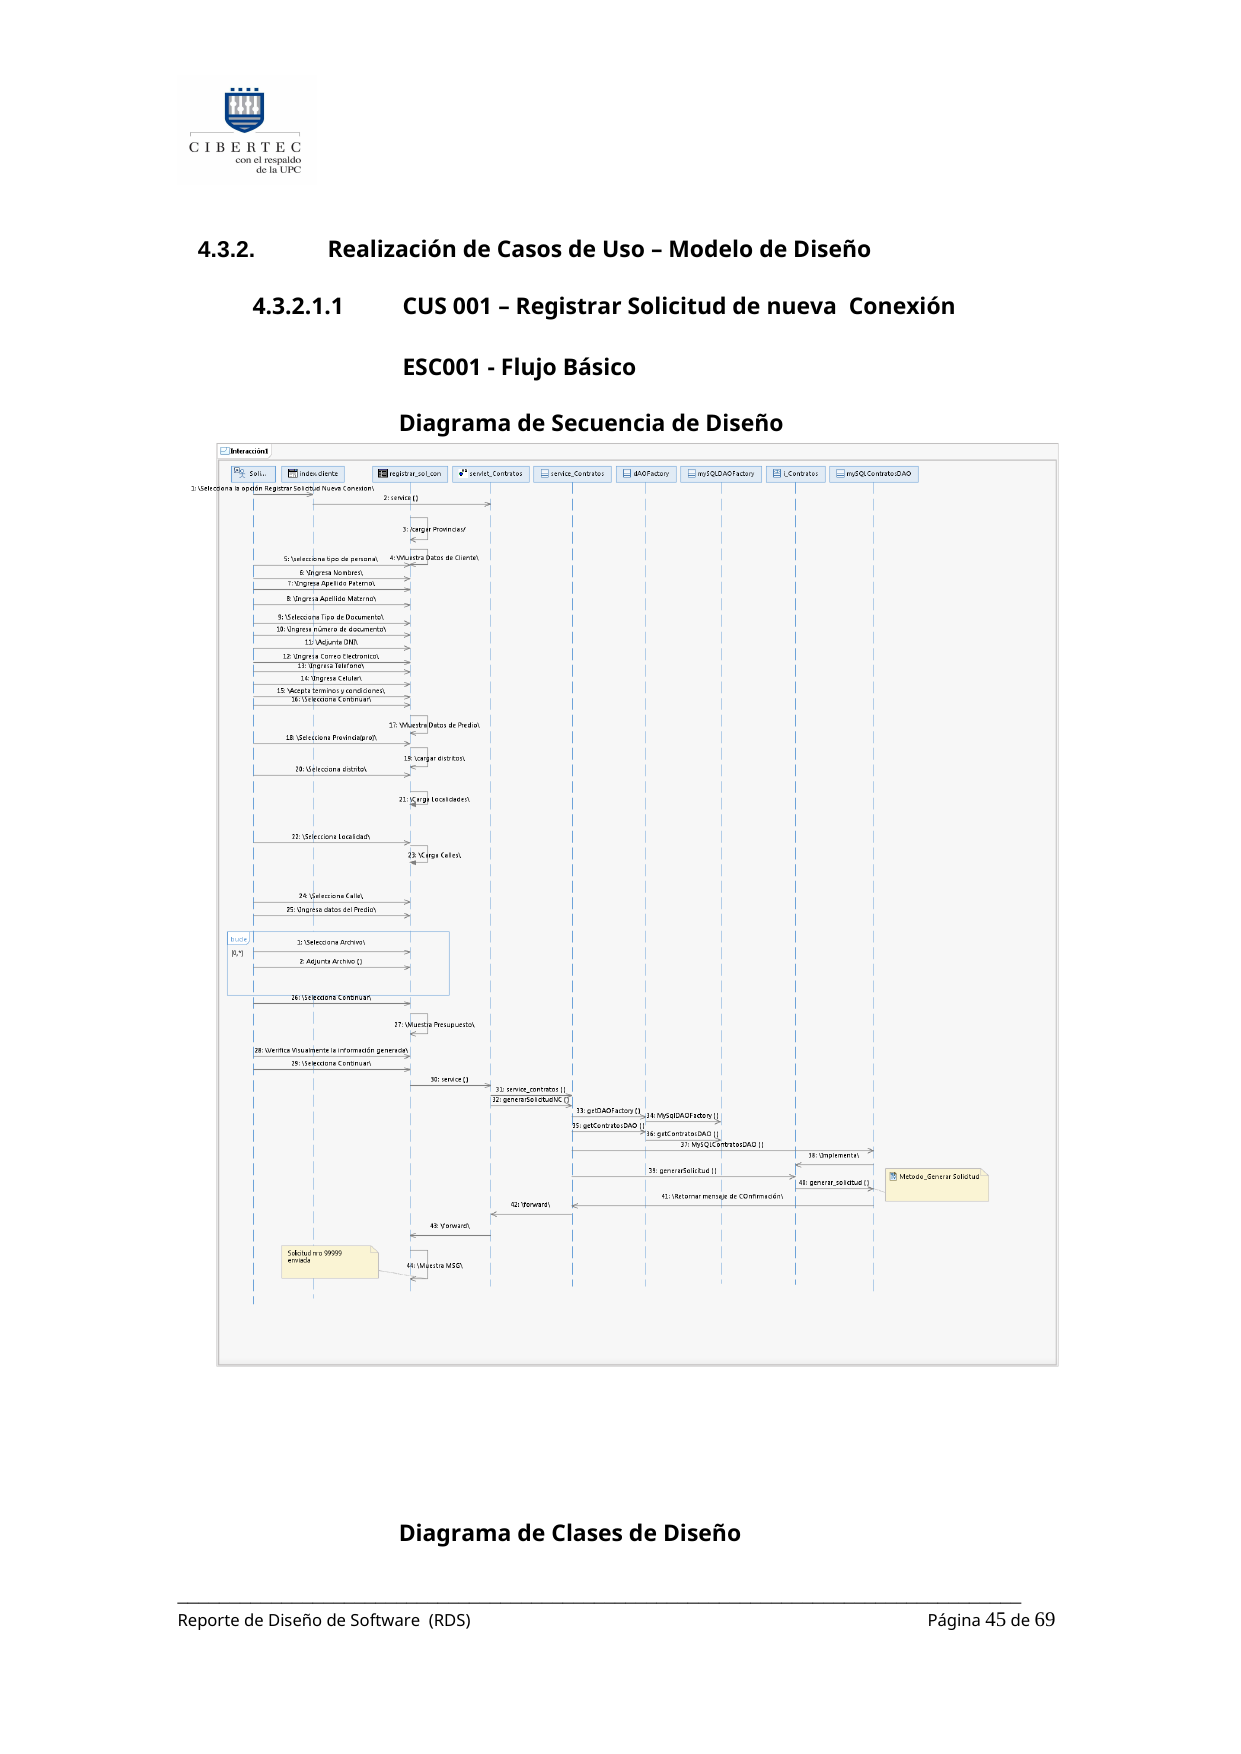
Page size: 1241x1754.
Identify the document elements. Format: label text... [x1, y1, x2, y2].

picture [177, 437, 1064, 1372]
picture [177, 75, 317, 185]
text ESC001 - Flujo Básico [400, 351, 1063, 382]
text Diagrama de Secuencia de Diseño [398, 407, 1063, 437]
text Diagrama de Clases de Diseño [398, 1517, 1063, 1548]
text 4.3.2.1.1 CUS 001 – Registrar Solicitud de nueva Conexión [177, 290, 1063, 321]
list Realización de Casos de Uso – Modelo de Diseño [177, 233, 1063, 265]
